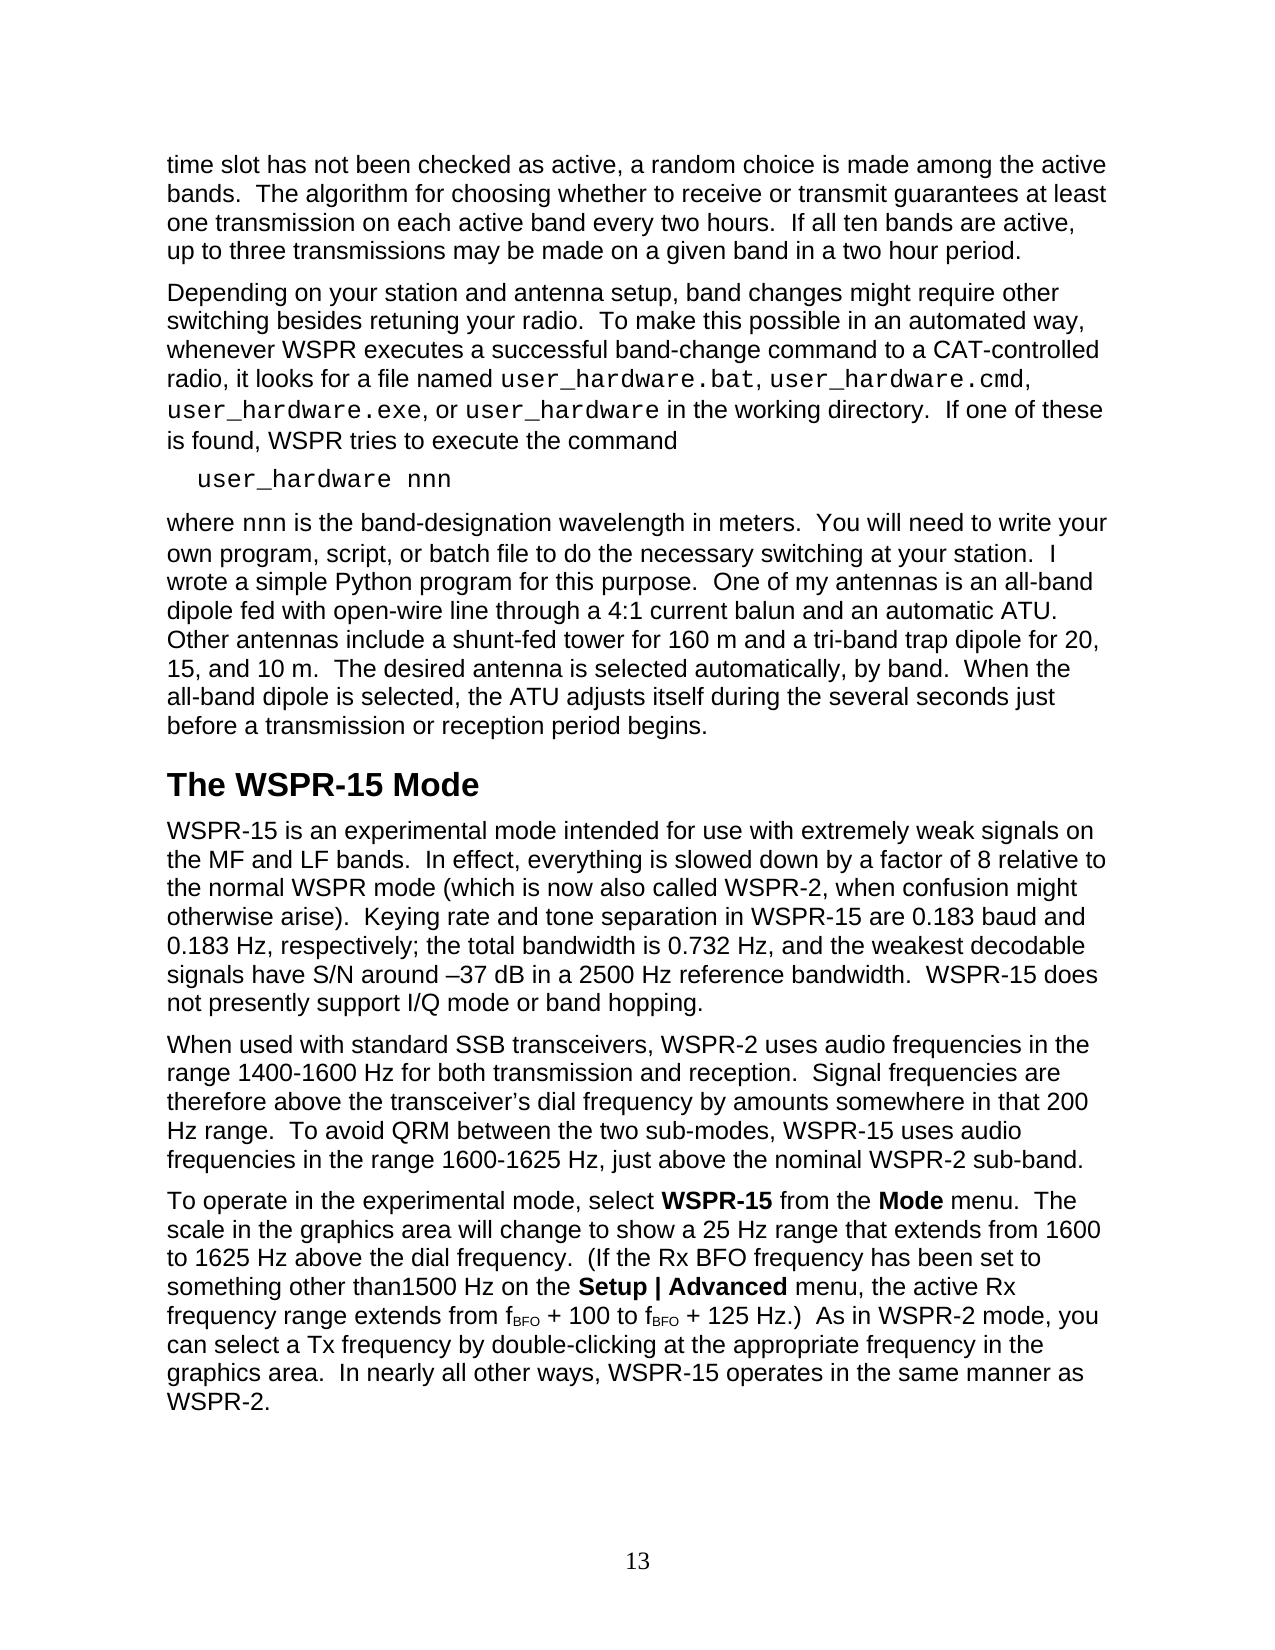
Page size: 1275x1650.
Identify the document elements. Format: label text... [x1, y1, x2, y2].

text user_hardware nnn [167, 467, 1108, 495]
text To operate in the experimental mode, select WSPR-15 from the Mode menu. The scale in the graphics area will change to show a 25 Hz range that extends from 1600 to 1625 Hz above the dial frequency. (If the Rx BFO frequency has been set to something other than1500 Hz on the Setup | Advanced menu, the active Rx frequency range extends from fBFO + 100 to fBFO + 125 Hz.) As in WSPR-2 mode, you can select a Tx frequency by double-clicking at the appropriate frequency in the graphics area. In nearly all other ways, WSPR-15 operates in the same manner as WSPR-2. [167, 1186, 1108, 1416]
text where nnn is the band-designation wavelength in meters. You will need to write your own program, script, or batch file to do the necessary switching at your station. I wrote a simple Python program for this purpose. One of my antennas is an all-band dipole fed with open-wire line through a 4:1 current balun and an automatic ATU. Other antennas include a shunt-fed tower for 160 m and a tri-band trap dipole for 20, 15, and 10 m. The desired antenna is selected automatically, by band. When the all-band dipole is selected, the ATU adjusts itself during the several seconds just before a transmission or reception period begins. [167, 508, 1108, 740]
text When used with standard SSB transceivers, WSPR-2 uses audio frequencies in the range 1400-1600 Hz for both transmission and reception. Signal frequencies are therefore above the transceiver’s dial frequency by amounts somewhere in that 200 Hz range. To avoid QRM between the two sub-modes, WSPR-15 uses audio frequencies in the range 1600-1625 Hz, just above the nominal WSPR-2 sub-band. [167, 1029, 1108, 1173]
text Depending on your station and antenna setup, band changes might require other switching besides retuning your radio. To make this possible in an automated way, whenever WSPR executes a successful band-change command to a CAT-controlled radio, it looks for a file named user_hardware.bat, user_hardware.cmd, user_hardware.exe, or user_hardware in the working directory. If one of these is found, WSPR tries to execute the command [167, 277, 1108, 454]
text The WSPR-15 Mode [167, 765, 1108, 803]
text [167, 150, 1108, 265]
text WSPR-15 is an experimental mode intended for use with extremely weak signals on the MF and LF bands. In effect, everything is slowed down by a factor of 8 relative to the normal WSPR mode (which is now also called WSPR-2, when confusion might otherwise arise). Keying rate and tone separation in WSPR-15 are 0.183 baud and 0.183 Hz, respectively; the total bandwidth is 0.732 Hz, and the weakest decodable signals have S/N around –37 dB in a 2500 Hz reference bandwidth. WSPR-15 does not presently support I/Q mode or band hopping. [167, 816, 1108, 1017]
